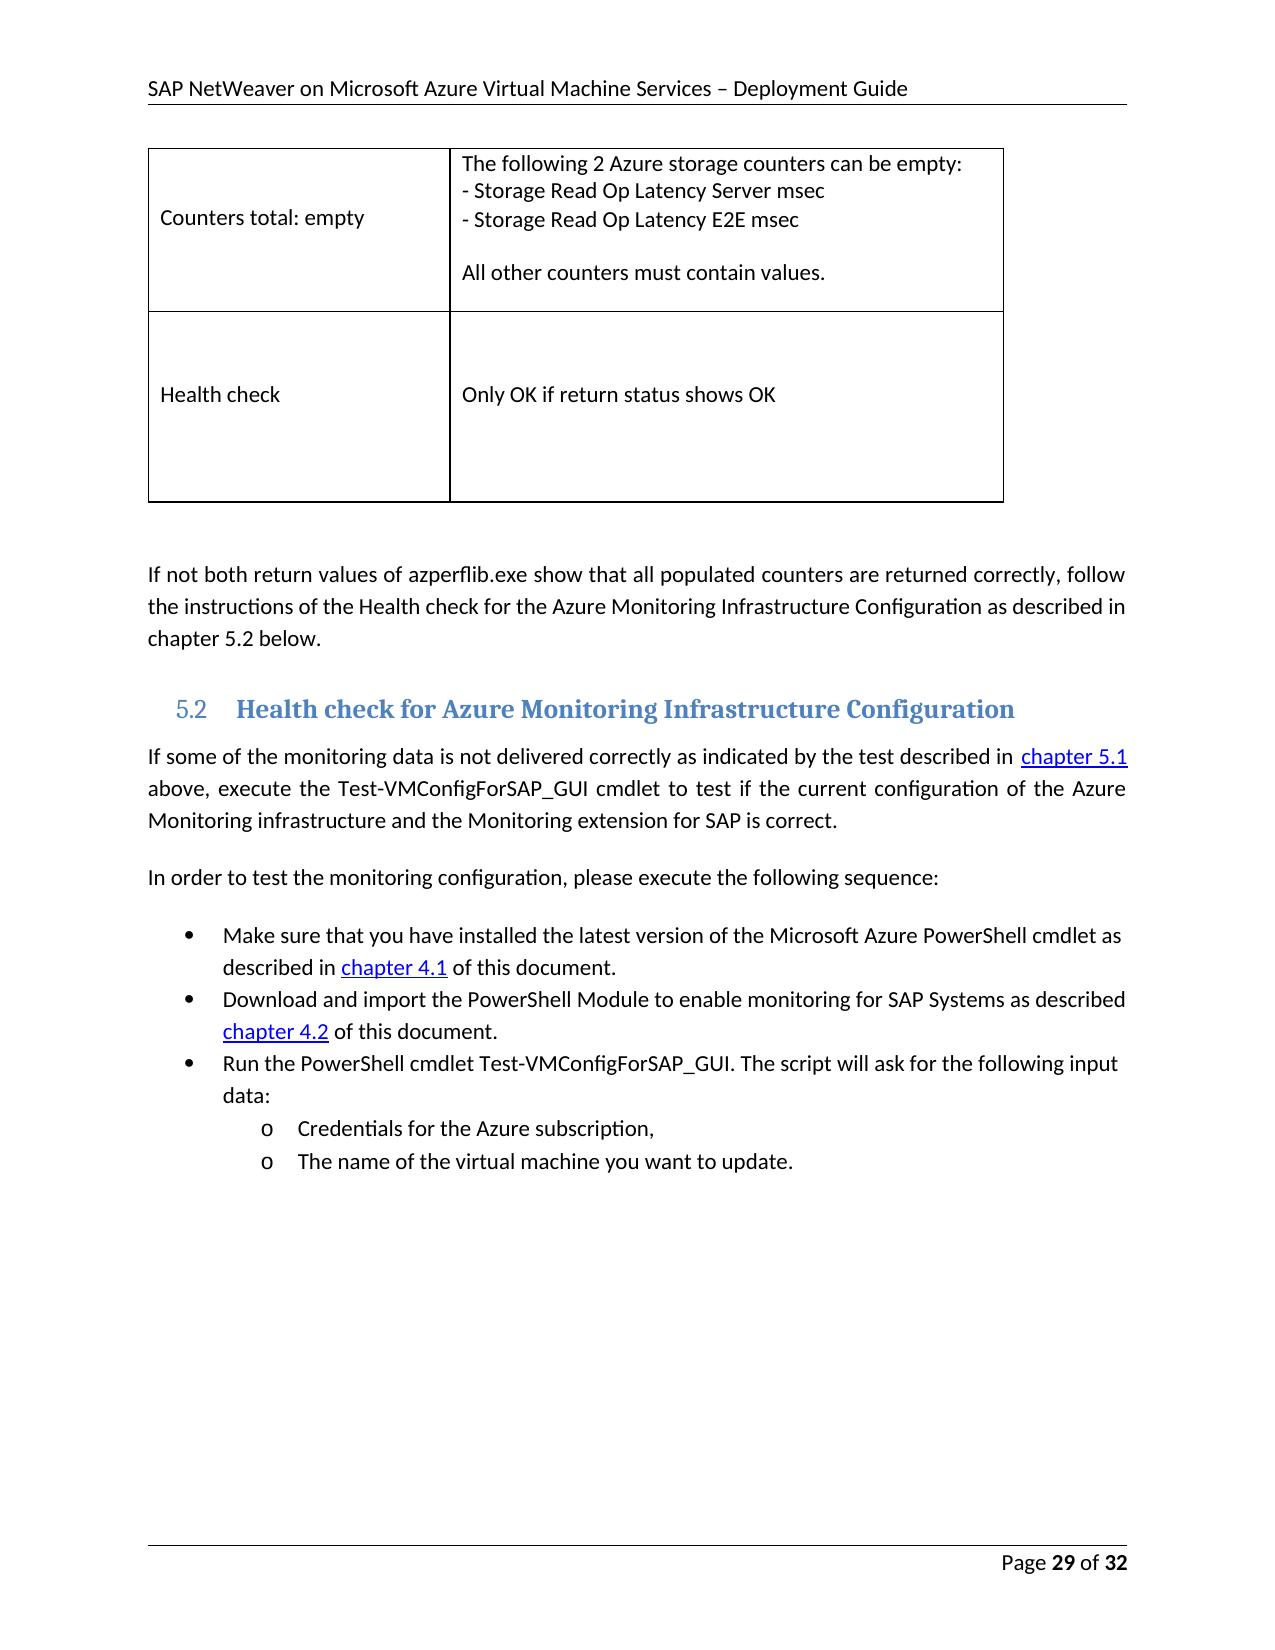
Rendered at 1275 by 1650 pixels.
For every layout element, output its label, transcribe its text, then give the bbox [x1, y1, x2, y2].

table_cell Only OK if return status shows OK [451, 312, 1003, 501]
text In order to test the monitoring configuration, please execute the following sequence: [148, 863, 1127, 892]
text If some of the monitoring data is not delivered correctly as indicated by the test described in chapter 5.1 above, execute the Test-VMConfigForSAP_GUI cmdlet to test if the current configuration of the Azure Monitoring infrastructure and the Monitoring extension for SAP is correct. [148, 742, 1127, 834]
list Download and import the PowerShell Module to enable monitoring for SAP Systems as described chapter 4.2 of this document. [185, 985, 1127, 1045]
table_cell The following 2 Azure storage counters can be empty: - Storage Read Op Latency Server msec - Storage Read Op Latency E2E msec All other counters must contain values. [451, 149, 1003, 311]
text If not both return values of azperflib.exe show that all populated counters are returned correctly, follow the instructions of the Health check for the Azure Monitoring Infrastructure Configuration as described in chapter 5.2 below. [148, 560, 1127, 652]
table_cell Health check [149, 312, 449, 501]
list Make sure that you have installed the latest version of the Microsoft Azure PowerShell cmdlet as described in chapter 4.1 of this document. [185, 921, 1127, 981]
list Credentials for the Azure subscription, [260, 1114, 1127, 1143]
list Run the PowerShell cmdlet Test-VMConfigForSAP_GUI. The script will ask for the following input data: [185, 1049, 1127, 1110]
list The name of the virtual machine you want to update. [260, 1147, 1127, 1177]
table_cell Counters total: empty [149, 149, 449, 311]
subtitle Health check for Azure Monitoring Infrastructure Configuration [176, 694, 1127, 725]
